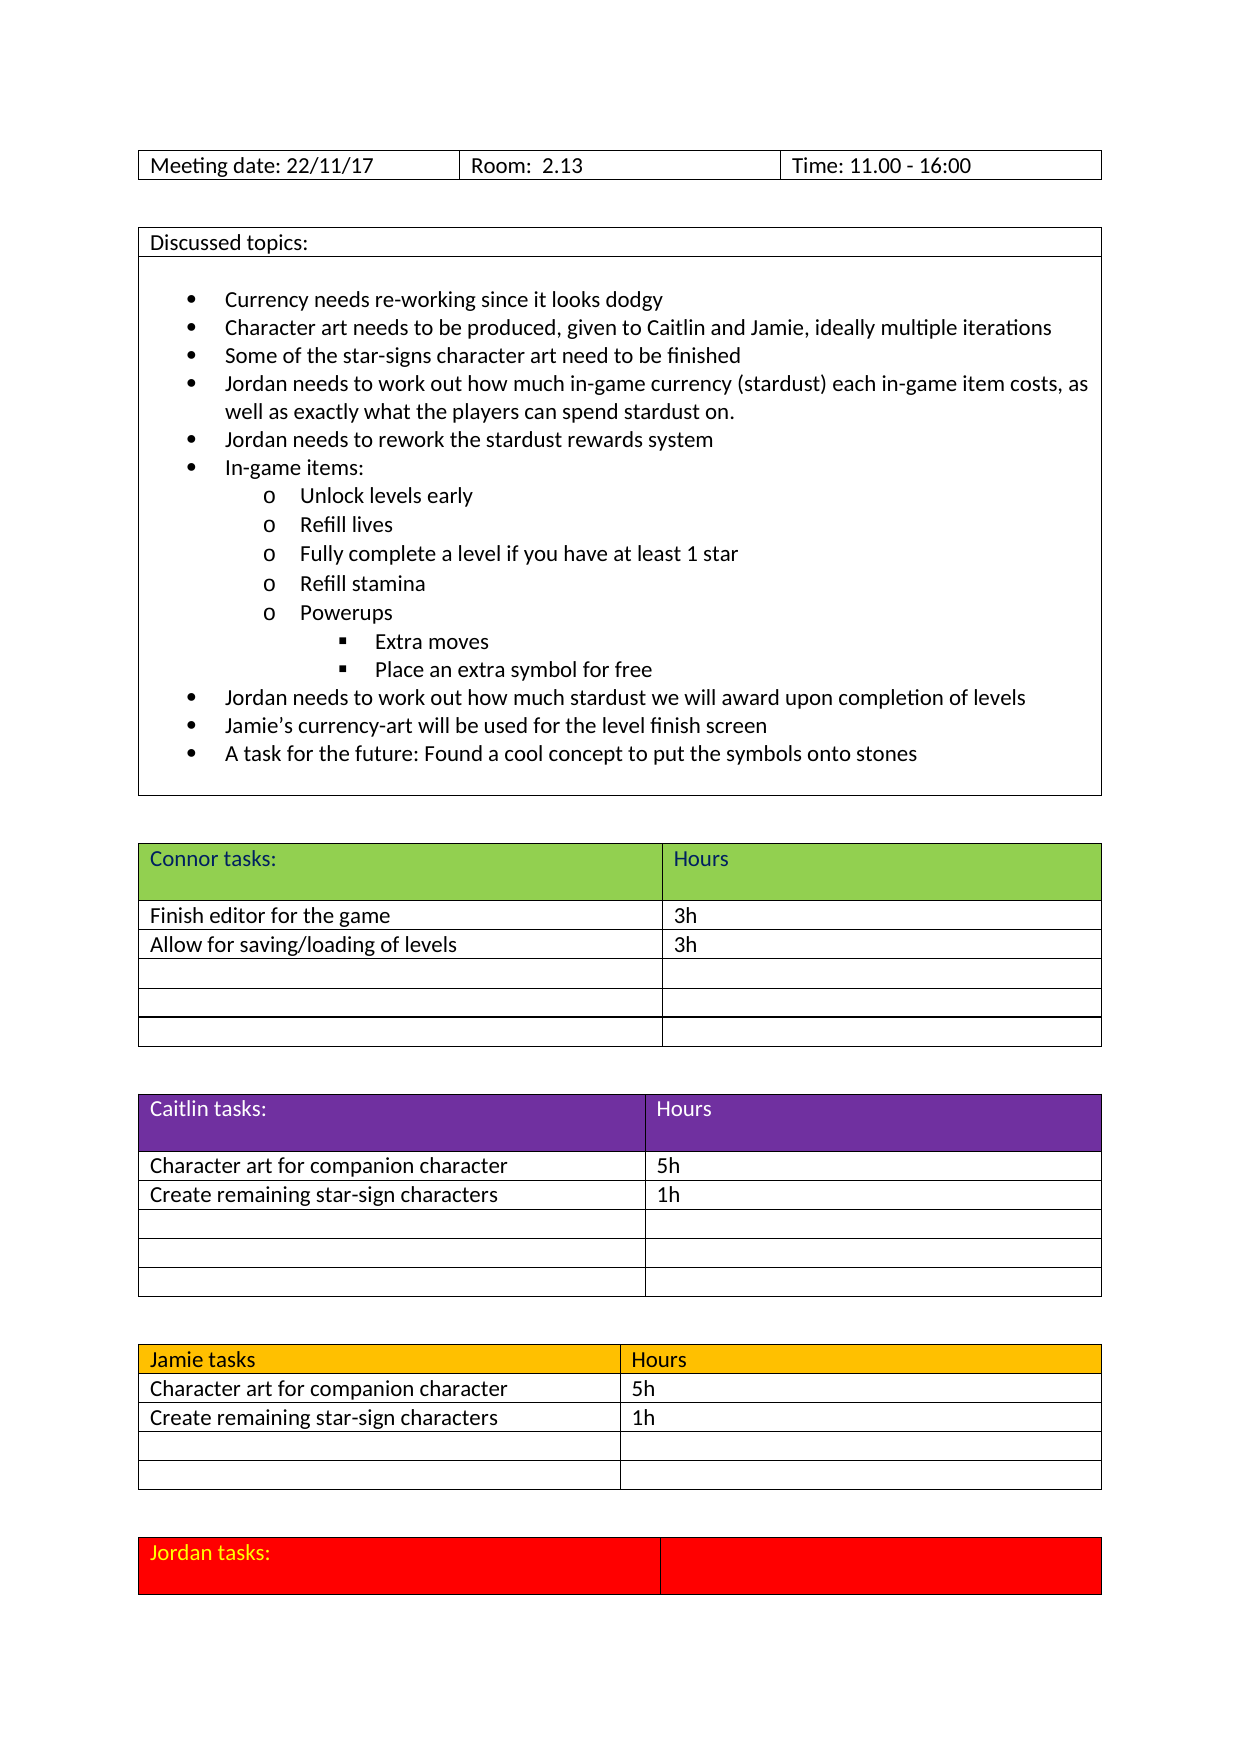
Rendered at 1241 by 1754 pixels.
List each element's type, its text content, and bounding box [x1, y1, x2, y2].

table_header Discussed topics: [139, 228, 1101, 256]
table_header Jamie tasks [139, 1345, 620, 1373]
table_header [661, 1538, 1101, 1594]
table_cell 1h [621, 1403, 1101, 1431]
table_header Meeting date: 22/11/17 [139, 151, 459, 179]
table_cell [139, 959, 662, 987]
table_cell 3h [663, 930, 1101, 958]
table_cell [646, 1268, 1101, 1296]
table_cell [139, 1018, 662, 1046]
table_cell [139, 1210, 645, 1238]
table_header Time: 11.00 - 16:00 [781, 151, 1101, 179]
table_cell [139, 989, 662, 1016]
table_cell 5h [621, 1374, 1101, 1402]
table_cell Allow for saving/loading of levels [139, 930, 662, 958]
table_cell 1h [646, 1181, 1101, 1209]
table_cell [663, 1018, 1101, 1046]
table_cell 5h [646, 1152, 1101, 1179]
table_cell [621, 1461, 1101, 1489]
table_cell [139, 1239, 645, 1267]
table_header Caitlin tasks: [139, 1095, 645, 1151]
table_cell Create remaining star-sign characters [139, 1403, 620, 1431]
table_cell Create remaining star-sign characters [139, 1181, 645, 1209]
table_cell [621, 1432, 1101, 1460]
table_header Room: 2.13 [460, 151, 780, 179]
table_cell Character art for companion character [139, 1152, 645, 1179]
table_cell [646, 1239, 1101, 1267]
table_cell 3h [663, 901, 1101, 929]
table_cell [139, 1268, 645, 1296]
table_cell [139, 1461, 620, 1489]
table_header Hours [663, 844, 1101, 900]
table_cell [663, 989, 1101, 1016]
table_header Hours [621, 1345, 1101, 1373]
table_header Connor tasks: [139, 844, 662, 900]
table_header Hours [646, 1095, 1101, 1151]
table_cell [139, 1432, 620, 1460]
table_cell Character art for companion character [139, 1374, 620, 1402]
table_header Jordan tasks: [139, 1538, 660, 1594]
table_cell [663, 959, 1101, 987]
table_cell Finish editor for the game [139, 901, 662, 929]
table_cell Currency needs re-working since it looks dodgy Character art needs to be produced, given to Caitlin and Jamie, ideally multiple iterations Some of the star-signs character art need to be finished Jordan needs to work out how much in-game currency (stardust) each in-game item costs, as well as exactly what the players can spend stardust on. Jordan needs to rework the stardust rewards system In-game items: Unlock levels early Refill lives Fully complete a level if you have at least 1 star Refill stamina Powerups Extra moves Place an extra symbol for free Jordan needs to work out how much stardust we will award upon completion of levels Jamie’s currency-art will be used for the level finish screen A task for the future: Found a cool concept to put the symbols onto stones [139, 257, 1101, 795]
table_cell [646, 1210, 1101, 1238]
